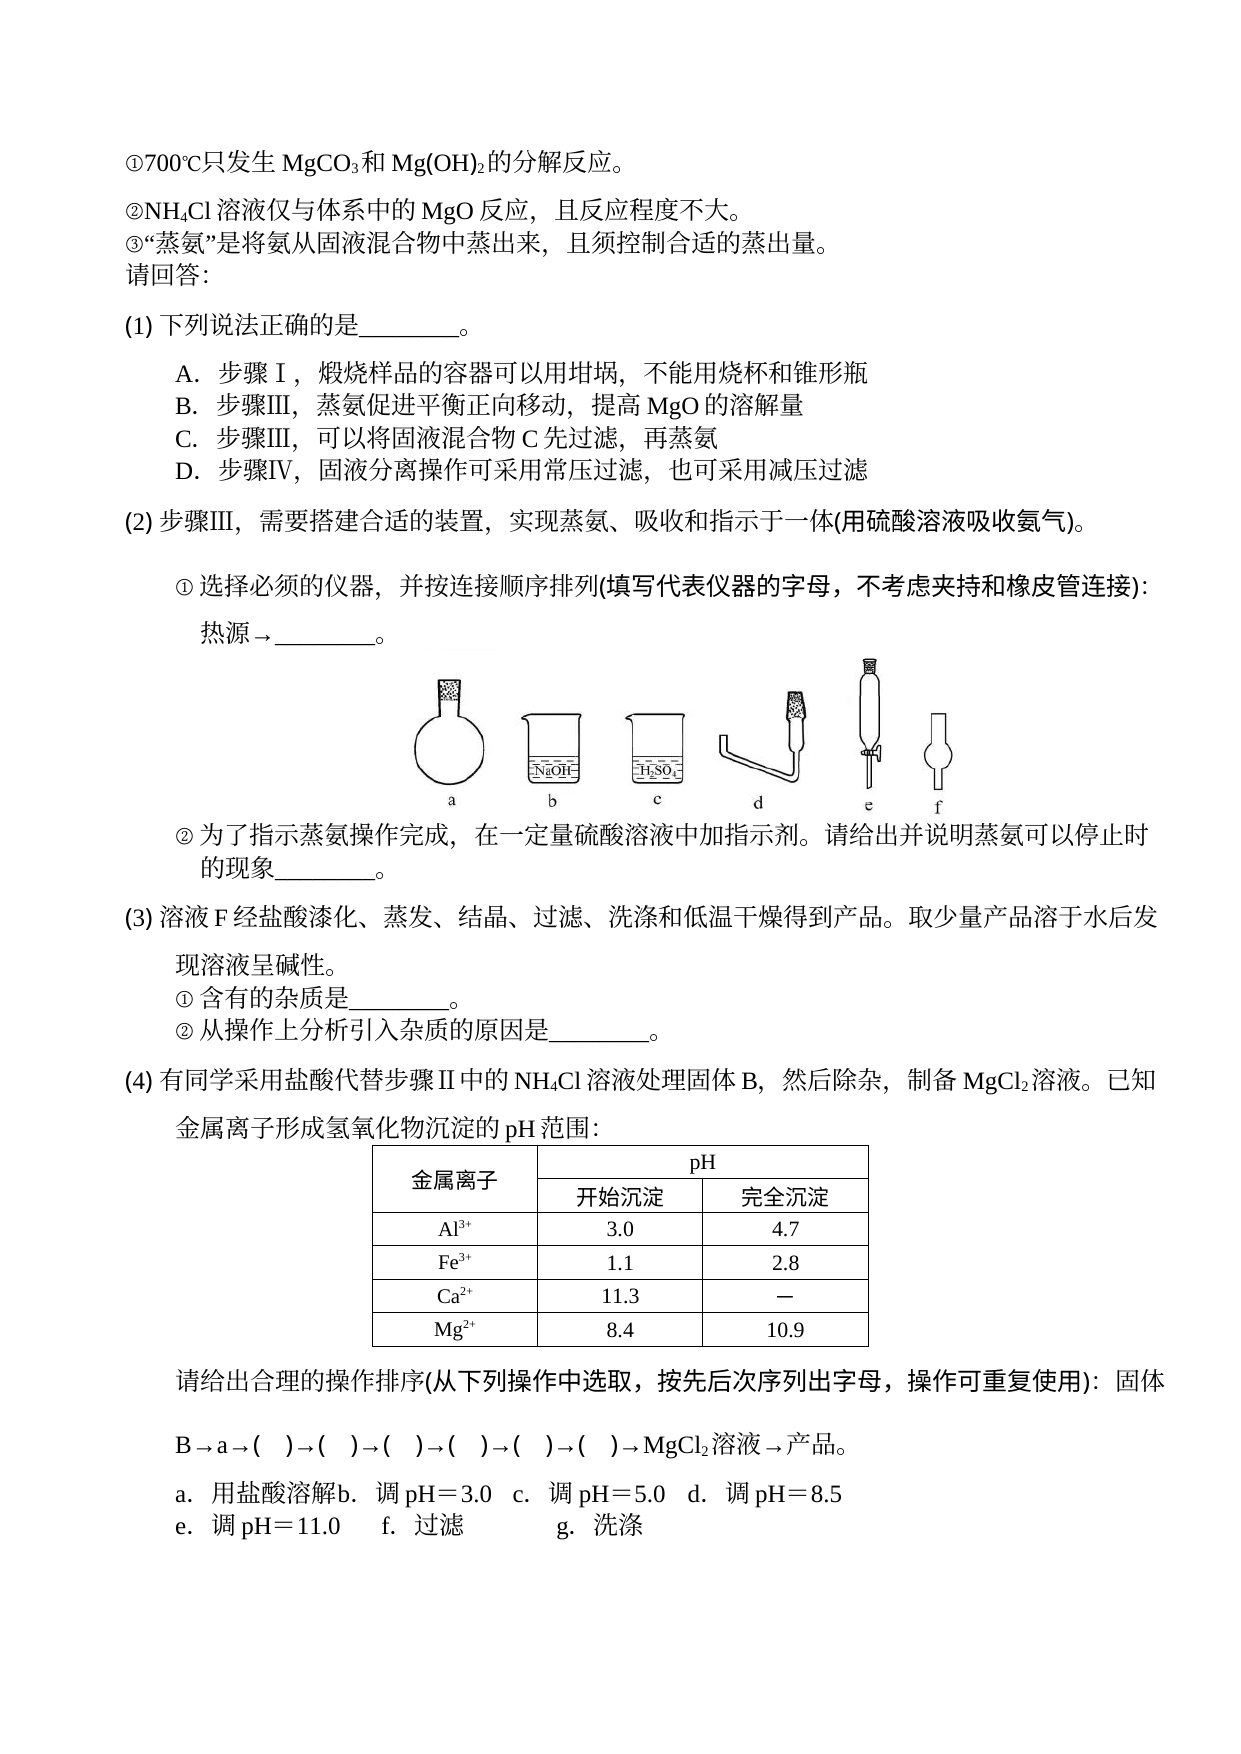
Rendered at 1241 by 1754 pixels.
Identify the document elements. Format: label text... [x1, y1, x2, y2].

table_cell 2.8 [703, 1246, 868, 1279]
text (3) 溶液F经盐酸漆化、蒸发、结晶、过滤、洗涤和低温干燥得到产品。取少量产品溶于水后发现溶液呈碱性。 [125, 884, 1165, 982]
text (4) 有同学采用盐酸代替步骤Ⅱ中的NH4Cl溶液处理固体B，然后除杂，制备MgCl2溶液。已知金属离子形成氢氧化物沉淀的pH范围： [125, 1047, 1165, 1144]
text 请给出合理的操作排序(从下列操作中选取，按先后次序列出字母，操作可重复使用)：固体B→a→( )→( )→( )→( )→( )→( )→MgCl2溶液→产品。 [175, 1347, 1165, 1477]
table_cell Fe3+ [373, 1246, 537, 1279]
text ①700℃只发生MgCO3和Mg(OH)2的分解反应。 [125, 129, 1165, 194]
table_header pH [538, 1146, 868, 1178]
text ③“蒸氨”是将氨从固液混合物中蒸出来，且须控制合适的蒸出量。 [125, 227, 1165, 259]
text ②从操作上分析引入杂质的原因是________。 [175, 1014, 1165, 1047]
text a．用盐酸溶解 b．调pH＝3.0 c．调pH＝5.0 d．调pH＝8.5 [175, 1477, 1165, 1509]
table_cell 4.7 [703, 1213, 868, 1245]
table_cell 开始沉淀 [538, 1179, 702, 1212]
table_header 金属离子 [373, 1146, 537, 1212]
text D．步骤Ⅳ，固液分离操作可采用常压过滤，也可采用减压过滤 [175, 454, 1165, 487]
text ②为了指示蒸氨操作完成，在一定量硫酸溶液中加指示剂。请给出并说明蒸氨可以停止时的现象________。 [175, 819, 1165, 884]
table_cell 完全沉淀 [703, 1179, 868, 1212]
table_cell Ca2+ [373, 1280, 537, 1312]
text (1) 下列说法正确的是________。 [125, 292, 1165, 357]
table_cell 1.1 [538, 1246, 702, 1279]
text A．步骤Ⅰ，煅烧样品的容器可以用坩埚，不能用烧杯和锥形瓶 [175, 357, 1165, 389]
table_cell 8.4 [538, 1313, 702, 1346]
text e．调pH＝11.0 f．过滤 g．洗涤 [175, 1509, 1165, 1542]
table_cell 11.3 [538, 1280, 702, 1312]
table_cell － [703, 1280, 868, 1312]
text ①含有的杂质是________。 [175, 982, 1165, 1014]
text C．步骤Ⅲ，可以将固液混合物C先过滤，再蒸氨 [175, 422, 1165, 454]
table_cell Mg2+ [373, 1313, 537, 1346]
table_cell Al3+ [373, 1213, 537, 1245]
text ②NH4Cl溶液仅与体系中的MgO反应，且反应程度不大。 [125, 194, 1165, 227]
text (2) 步骤Ⅲ，需要搭建合适的装置，实现蒸氨、吸收和指示于一体(用硫酸溶液吸收氨气)。 [125, 487, 1165, 552]
table_cell 3.0 [538, 1213, 702, 1245]
text 请回答： [125, 259, 1165, 292]
picture [400, 649, 965, 820]
table_cell 10.9 [703, 1313, 868, 1346]
text ①选择必须的仪器，并按连接顺序排列(填写代表仪器的字母，不考虑夹持和橡皮管连接)：热源→________。 [175, 552, 1165, 649]
text B．步骤Ⅲ，蒸氨促进平衡正向移动，提高MgO的溶解量 [175, 389, 1165, 422]
